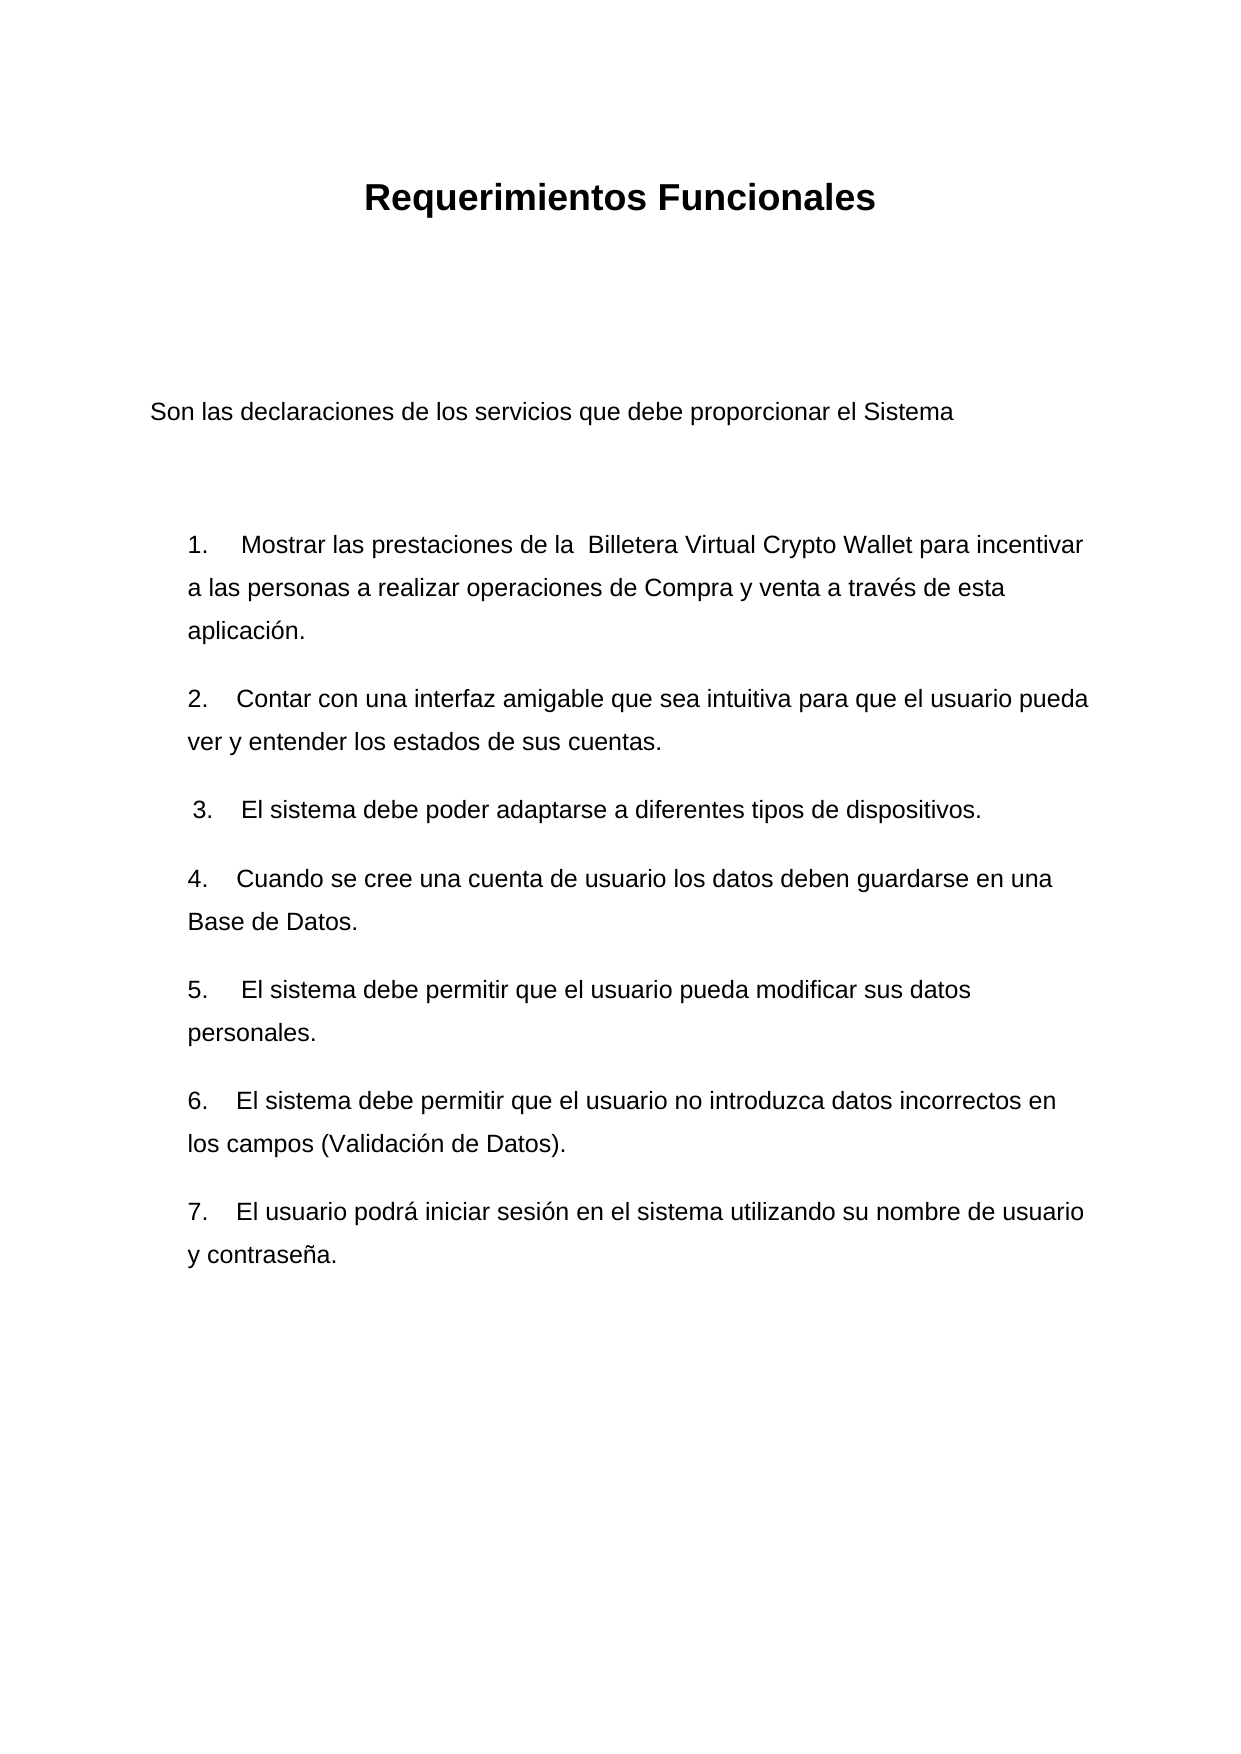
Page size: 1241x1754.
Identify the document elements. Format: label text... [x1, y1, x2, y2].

text 5. El sistema debe permitir que el usuario pueda modificar sus datos personales. [187, 975, 1090, 1047]
text 1. Mostrar las prestaciones de la Billetera Virtual Crypto Wallet para incentivar a las personas a realizar operaciones de Compra y venta a través de esta aplicación. [187, 530, 1090, 645]
text Son las declaraciones de los servicios que debe proporcionar el Sistema [150, 397, 1090, 426]
text Requerimientos Funcionales [150, 175, 1090, 218]
text 7. El usuario podrá iniciar sesión en el sistema utilizando su nombre de usuario y contraseña. [187, 1197, 1090, 1269]
text 4. Cuando se cree una cuenta de usuario los datos deben guardarse en una Base de Datos. [187, 864, 1090, 936]
text 6. El sistema debe permitir que el usuario no introduzca datos incorrectos en los campos (Validación de Datos). [187, 1086, 1090, 1158]
text 3. El sistema debe poder adaptarse a diferentes tipos de dispositivos. [187, 796, 1090, 824]
text 2. Contar con una interfaz amigable que sea intuitiva para que el usuario pueda ver y entender los estados de sus cuentas. [187, 684, 1090, 756]
